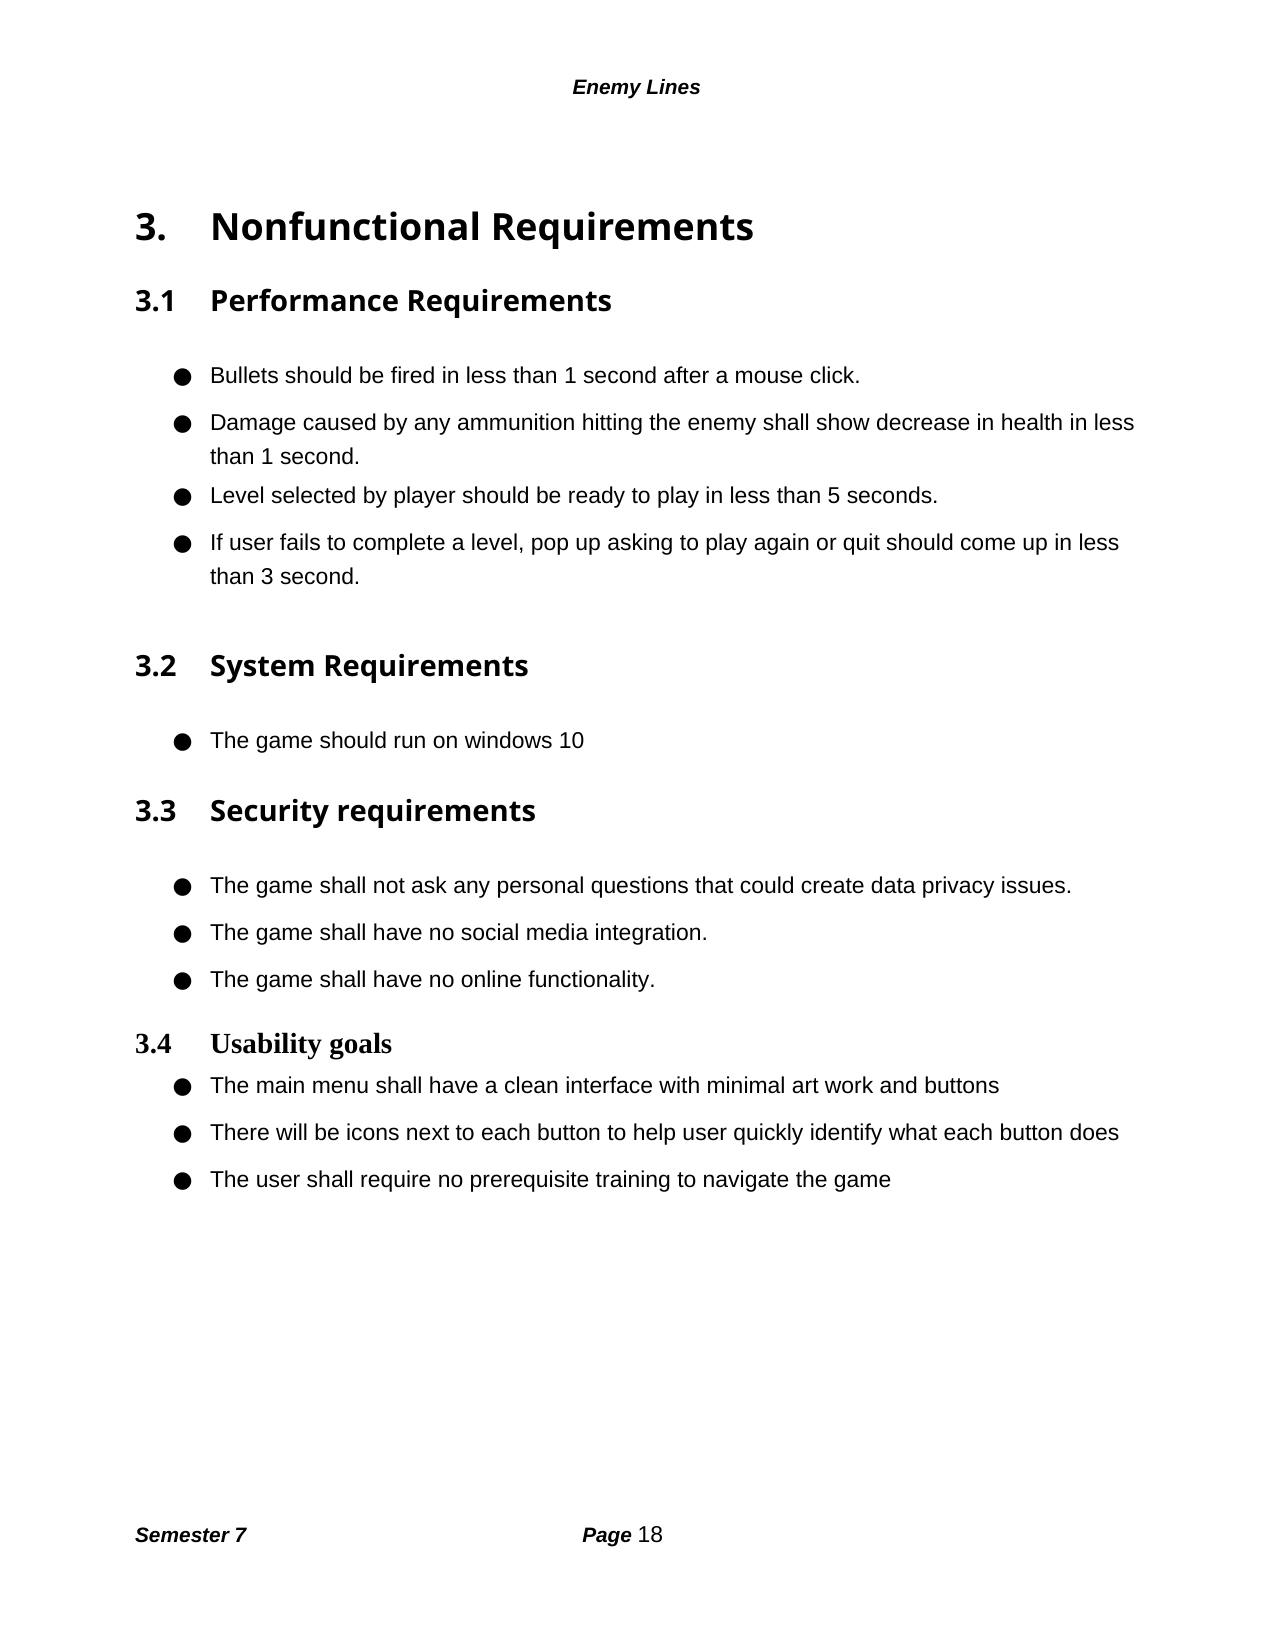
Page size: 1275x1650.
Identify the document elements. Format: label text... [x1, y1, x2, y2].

subtitle Security requirements [135, 790, 1140, 830]
list Level selected by player should be ready to play in less than 5 seconds. [172, 469, 1140, 516]
list If user fails to complete a level, pop up asking to play again or quit should come up in less than 3 second. [172, 516, 1140, 590]
subtitle Performance Requirements [135, 280, 1140, 320]
list The user shall require no prerequisite training to navigate the game [172, 1154, 1140, 1201]
list The game shall have no online functionality. [172, 953, 1140, 1000]
list Bullets should be fired in less than 1 second after a mouse click. [172, 349, 1140, 396]
subtitle Nonfunctional Requirements [135, 200, 1140, 251]
subtitle System Requirements [135, 645, 1140, 685]
list There will be icons next to each button to help user quickly identify what each button does [172, 1107, 1140, 1154]
list The game shall have no social media integration. [172, 906, 1140, 953]
list The game shall not ask any personal questions that could create data privacy issues. [172, 859, 1140, 906]
list The main menu shall have a clean interface with minimal art work and buttons [172, 1060, 1140, 1107]
list Usability goals [135, 1026, 1140, 1060]
list The game should run on windows 10 [172, 714, 1140, 761]
list Damage caused by any ammunition hitting the enemy shall show decrease in health in less than 1 second. [172, 396, 1140, 469]
